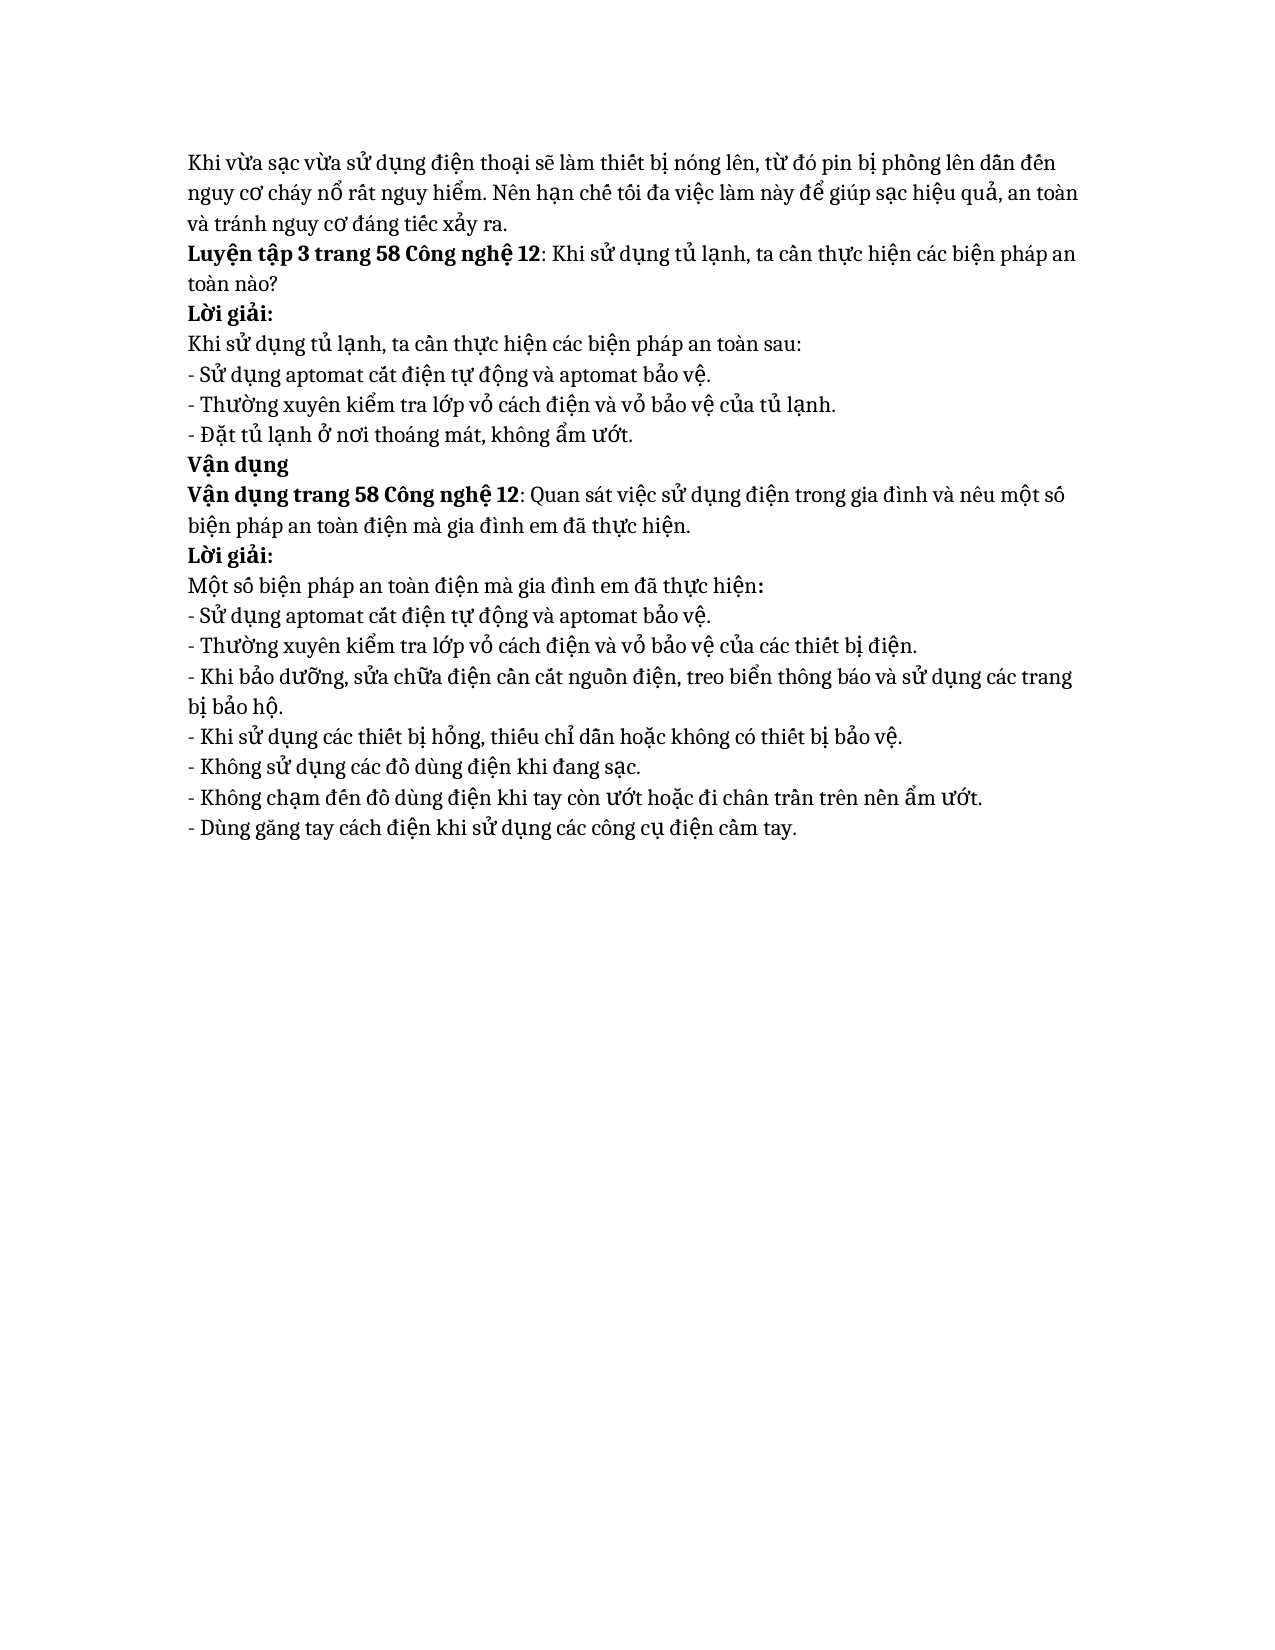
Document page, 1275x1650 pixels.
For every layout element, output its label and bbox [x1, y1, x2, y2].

text [187, 150, 1087, 871]
